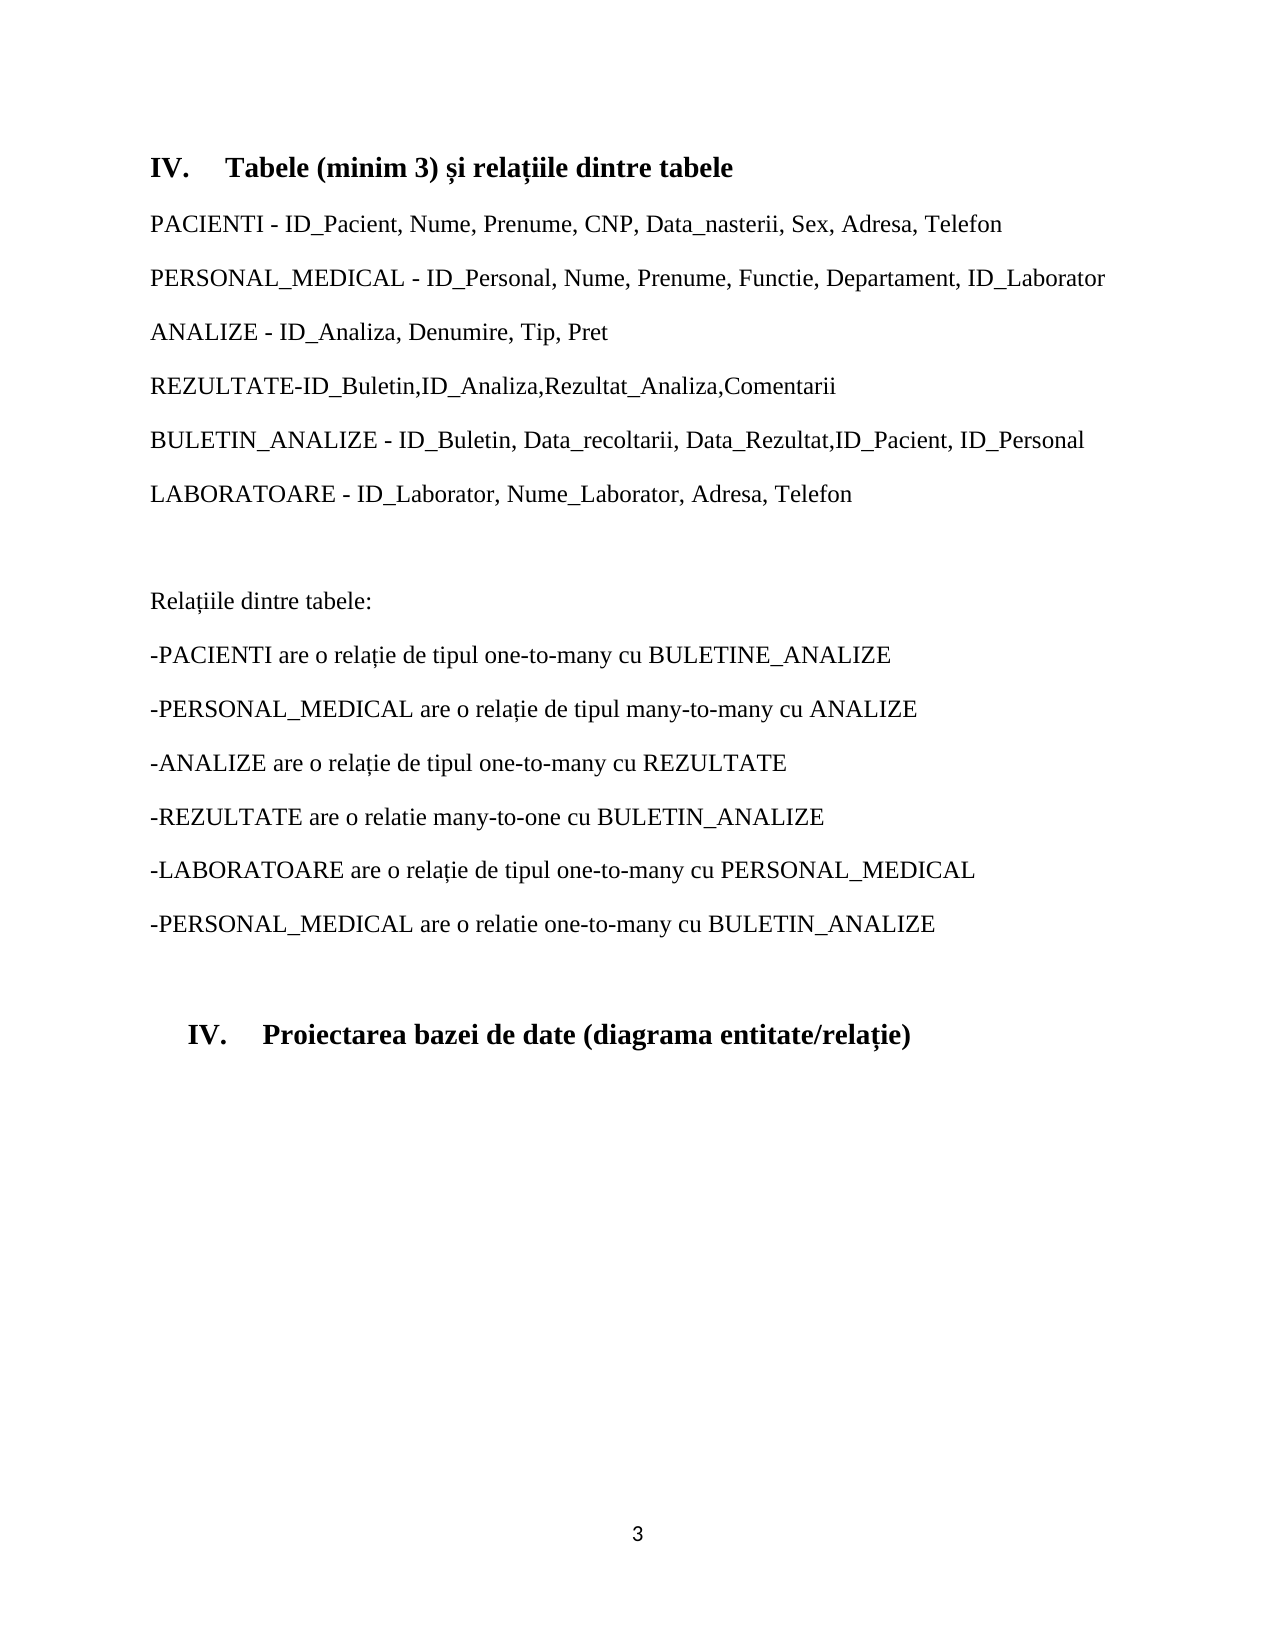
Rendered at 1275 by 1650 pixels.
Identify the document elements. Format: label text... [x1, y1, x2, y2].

text -ANALIZE are o relație de tipul one-to-many cu REZULTATE [150, 748, 1125, 777]
text BULETIN_ANALIZE - ID_Buletin, Data_recoltarii, Data_Rezultat,ID_Pacient, ID_Personal [150, 425, 1125, 453]
text ANALIZE - ID_Analiza, Denumire, Tip, Pret [150, 317, 1125, 346]
list Proiectarea bazei de date (diagrama entitate/relație) [187, 1017, 1125, 1051]
text PACIENTI - ID_Pacient, Nume, Prenume, CNP, Data_nasterii, Sex, Adresa, Telefon [150, 209, 1125, 238]
text -PACIENTI are o relație de tipul one-to-many cu BULETINE_ANALIZE [150, 640, 1125, 669]
text REZULTATE-ID_Buletin,ID_Analiza,Rezultat_Analiza,Comentarii [150, 371, 1125, 400]
text -REZULTATE are o relatie many-to-one cu BULETIN_ANALIZE [150, 802, 1125, 831]
text LABORATOARE - ID_Laborator, Nume_Laborator, Adresa, Telefon [150, 479, 1125, 507]
text -PERSONAL_MEDICAL are o relație de tipul many-to-many cu ANALIZE [150, 694, 1125, 723]
text IV. Tabele (minim 3) și relațiile dintre tabele [150, 150, 1125, 183]
text Relațiile dintre tabele: [150, 586, 1125, 615]
text PERSONAL_MEDICAL - ID_Personal, Nume, Prenume, Functie, Departament, ID_Laborator [150, 263, 1125, 292]
text -PERSONAL_MEDICAL are o relatie one-to-many cu BULETIN_ANALIZE [150, 909, 1125, 938]
text -LABORATOARE are o relație de tipul one-to-many cu PERSONAL_MEDICAL [150, 856, 1125, 884]
